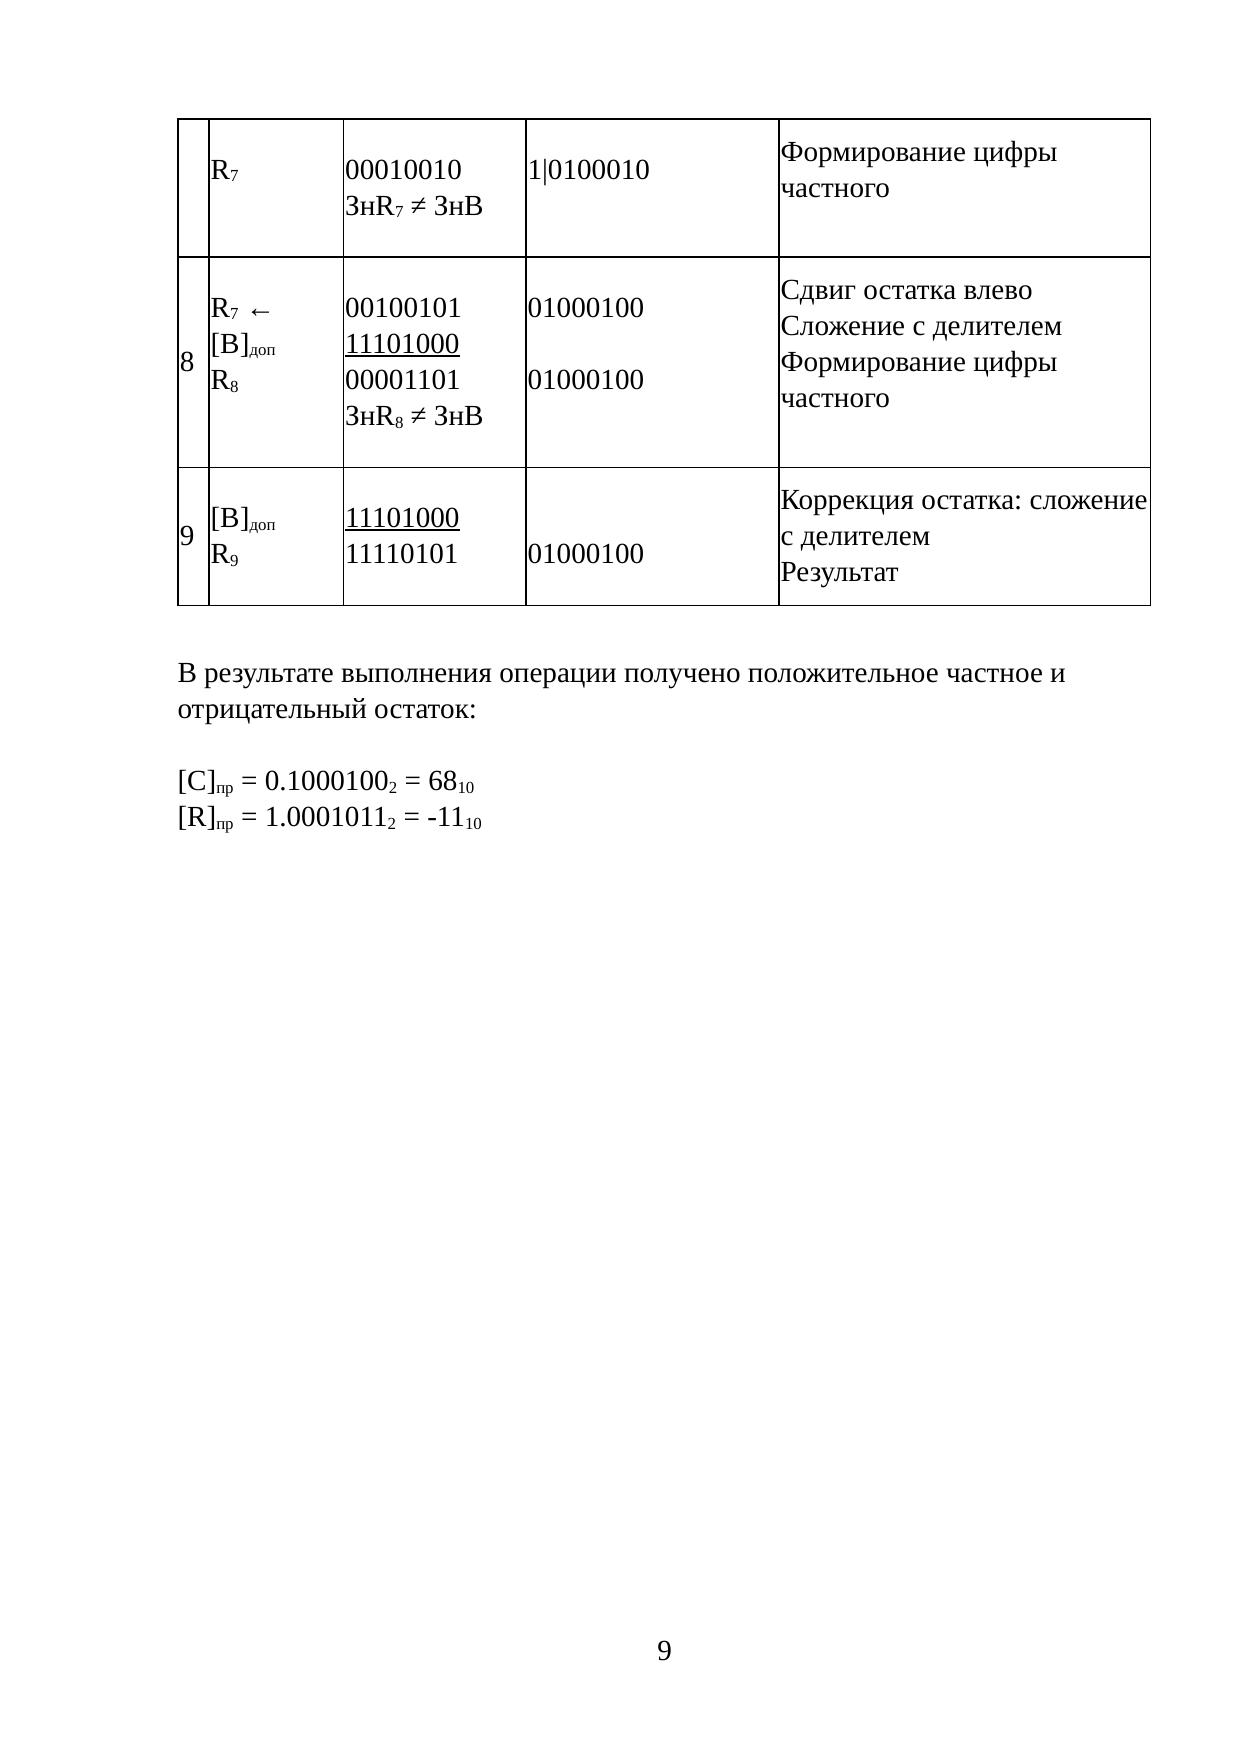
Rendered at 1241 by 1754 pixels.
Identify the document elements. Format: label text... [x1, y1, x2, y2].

table_cell 9 [179, 468, 208, 605]
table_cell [344, 120, 525, 256]
table_cell R7 ← [B]доп R8 [210, 258, 343, 467]
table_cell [780, 258, 1150, 467]
table_cell R6 ← [-B]пр R7 [210, 120, 343, 256]
table_cell Коррекция остатка: сложение с делителем Результат [780, 468, 1150, 605]
table_cell 01000100 01000100 [527, 258, 778, 467]
table_cell 11101000 11110101 [344, 468, 525, 605]
text В результате выполнения операции получено положительное частное и отрицательный остаток: [C]пр = 0.10001002 = 6810 [R]пр = 1.00010112 = -1110 [177, 619, 1152, 833]
table_cell 8 [179, 258, 208, 467]
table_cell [780, 120, 1150, 256]
table_cell [B]доп R9 [210, 468, 343, 605]
table_cell 7 [179, 120, 208, 256]
table_cell 01000100 [527, 468, 778, 605]
table_cell 00100101 11101000 00001101 ЗнR8 ≠ ЗнB [344, 258, 525, 467]
table_cell 1|0100010 1|0100010 [527, 120, 778, 256]
